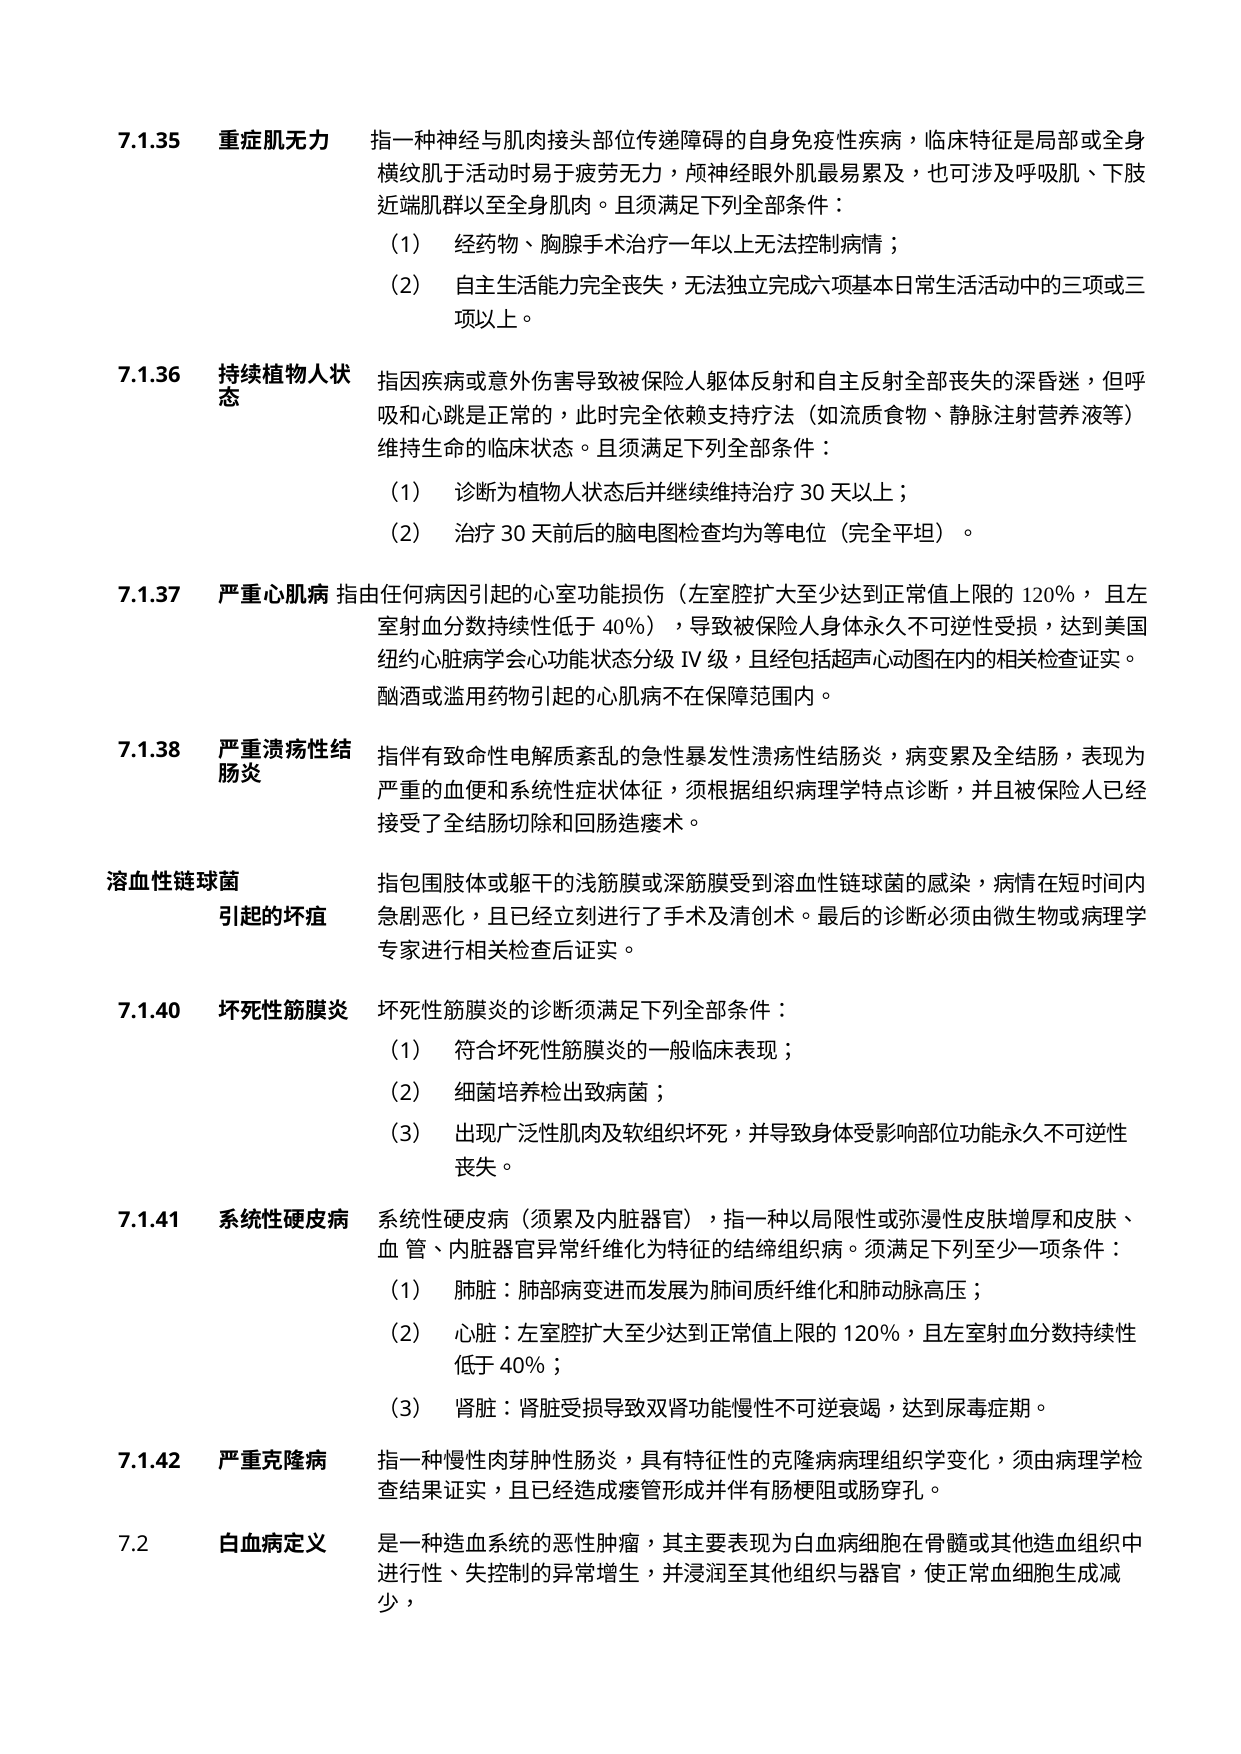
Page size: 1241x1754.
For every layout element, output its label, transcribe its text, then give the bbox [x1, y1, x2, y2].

text 指包围肢体或躯干的浅筋膜或深筋膜受到溶血性链球菌的感染，病情在短时间内急剧恶化，且已经立刻进行了手术及清创术。最后的诊断必须由微生物或病理学专家进行相关检查后证实。 [377, 868, 1148, 965]
list 白血病定义 是一种造血系统的恶性肿瘤，其主要表现为白血病细胞在骨髓或其他造血组织中 进行性、失控制的异常增生，并浸润至其他组织与器官，使正常血细胞生成减少， [118, 1528, 1159, 1618]
subtitle 严重溃疡性结肠炎 [118, 737, 355, 788]
list 符合坏死性筋膜炎的一般临床表现； [377, 1035, 1169, 1065]
text 酗酒或滥用药物引起的心肌病不在保障范围内。 [377, 681, 1169, 710]
list 肺脏：肺部病变进而发展为肺间质纤维化和肺动脉高压； [377, 1275, 1169, 1305]
list 系统性硬皮病 系统性硬皮病（须累及内脏器官），指一种以局限性或弥漫性皮肤增厚和皮肤、血 管、内脏器官异常纤维化为特征的结缔组织病。须满足下列至少一项条件： [118, 1203, 1148, 1263]
text 指伴有致命性电解质紊乱的急性暴发性溃疡性结肠炎，病变累及全结肠，表现为严重的血便和系统性症状体征，须根据组织病理学特点诊断，并且被保险人已经接受了全结肠切除和回肠造瘘术。 [377, 741, 1148, 838]
list 坏死性筋膜炎 坏死性筋膜炎的诊断须满足下列全部条件： [118, 990, 1169, 1025]
text 引起的坏疽 [218, 896, 355, 931]
list 心脏：左室腔扩大至少达到正常值上限的 120％，且左室射血分数持续性低于 40％； [377, 1317, 1148, 1380]
list 经药物、胸腺手术治疗一年以上无法控制病情； [377, 229, 1169, 259]
list 诊断为植物人状态后并继续维持治疗 30 天以上； [377, 477, 1169, 506]
list 自主生活能力完全丧失，无法独立完成六项基本日常生活活动中的三项或三项以上。 [377, 271, 1148, 333]
list 治疗 30 天前后的脑电图检查均为等电位（完全平坦）。 [377, 518, 1169, 548]
list 肾脏：肾脏受损导致双肾功能慢性不可逆衰竭，达到尿毒症期。 [377, 1393, 1169, 1423]
subtitle 溶血性链球菌 [118, 864, 355, 896]
list 重症肌无力 指一种神经与肌肉接头部位传递障碍的自身免疫性疾病，临床特征是局部或全身横纹肌于活动时易于疲劳无力，颅神经眼外肌最易累及，也可涉及呼吸肌、下肢近端肌群以至全身肌肉。且须满足下列全部条件： [118, 123, 1148, 220]
subtitle 持续植物人状态 [118, 362, 355, 412]
list 细菌培养检出致病菌； [377, 1077, 1169, 1107]
list 严重克隆病 指一种慢性肉芽肿性肠炎，具有特征性的克隆病病理组织学变化，须由病理学检 查结果证实，且已经造成瘘管形成并伴有肠梗阻或肠穿孔。 [118, 1445, 1148, 1504]
text 指因疾病或意外伤害导致被保险人躯体反射和自主反射全部丧失的深昏迷，但呼吸和心跳是正常的，此时完全依赖支持疗法（如流质食物、静脉注射营养液等） 维持生命的临床状态。且须满足下列全部条件： [377, 366, 1148, 463]
list 出现广泛性肌肉及软组织坏死，并导致身体受影响部位功能永久不可逆性丧失。 [377, 1118, 1148, 1182]
list 严重心肌病 指由任何病因引起的心室功能损伤（左室腔扩大至少达到正常值上限的 120％， 且左室射血分数持续性低于 40％），导致被保险人身体永久不可逆性受损，达到美国纽约心脏病学会心功能状态分级 IV 级，且经包括超声心动图在内的相关检查证实。 [118, 576, 1148, 674]
